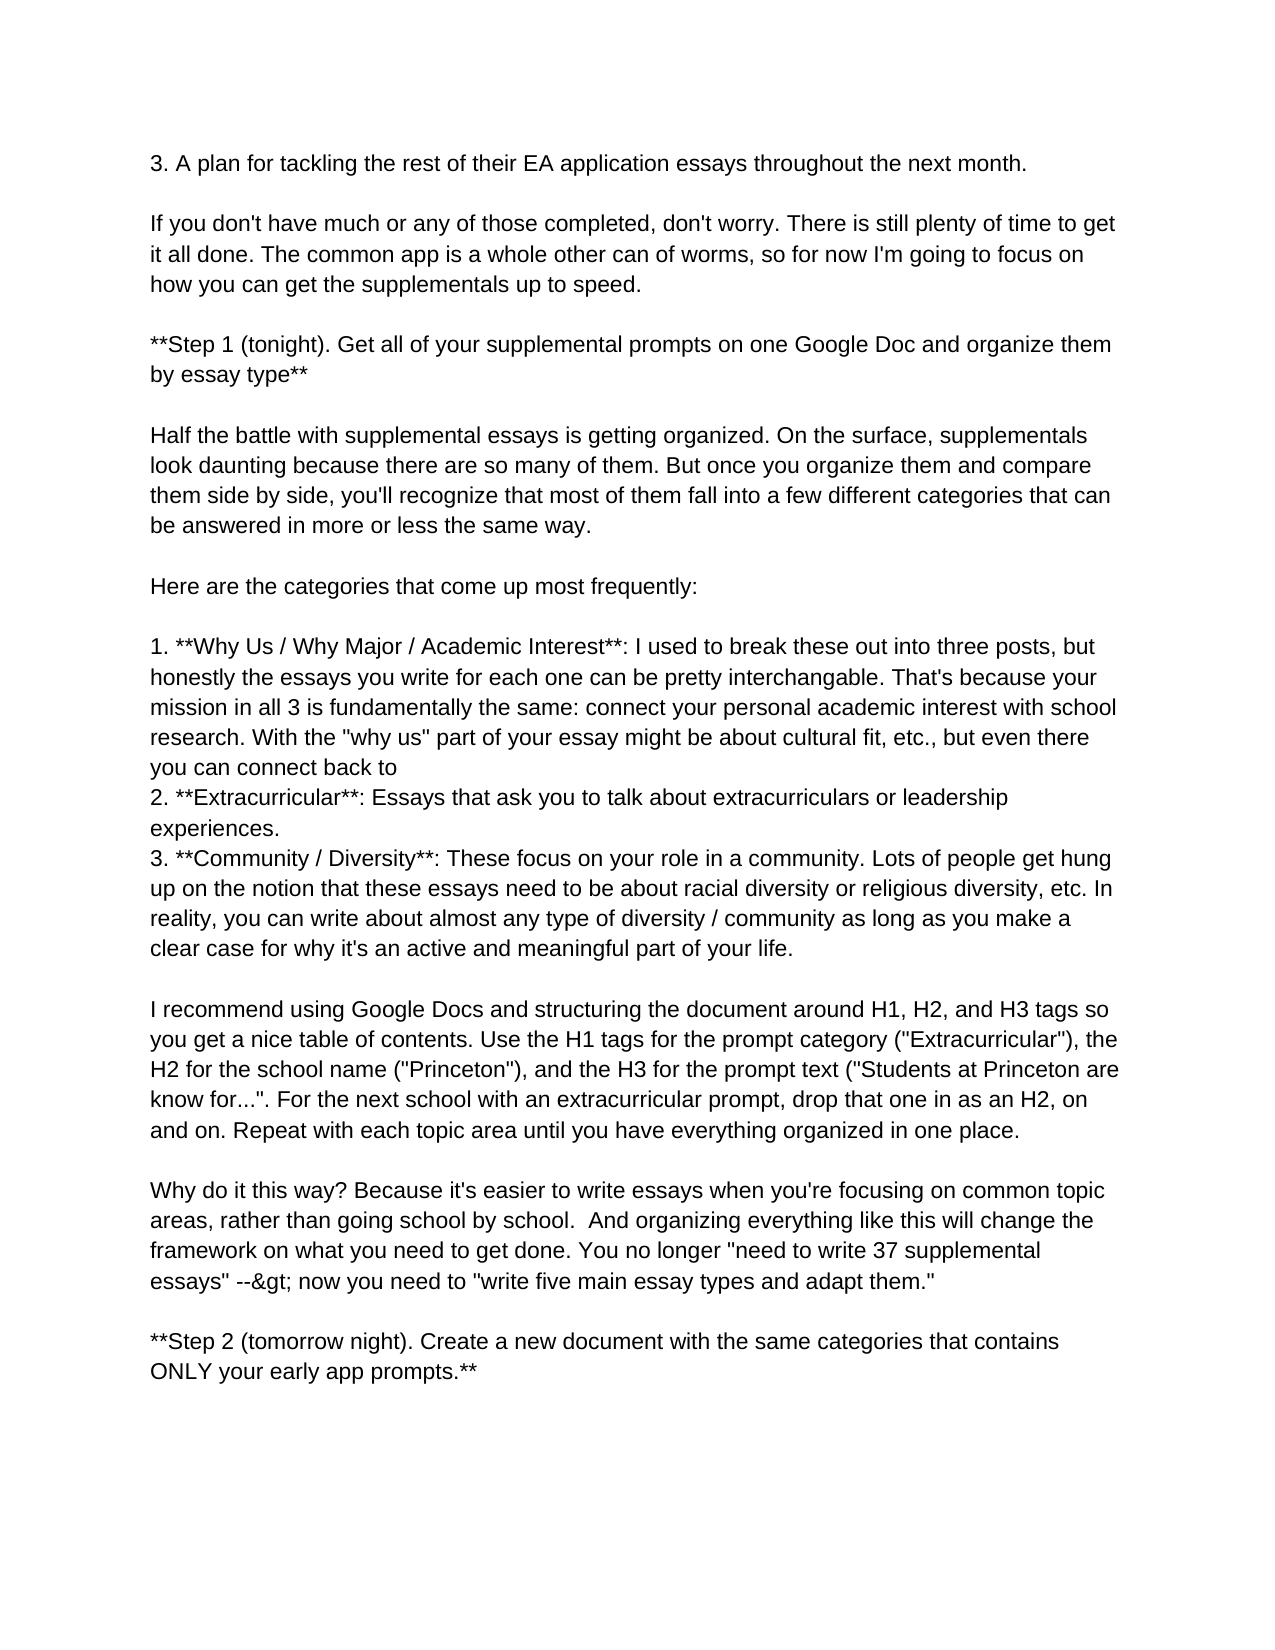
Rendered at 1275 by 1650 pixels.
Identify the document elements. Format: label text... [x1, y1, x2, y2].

text If you don't have much or any of those completed, don't worry. There is still plenty of time to get it all done. The common app is a whole other can of worms, so for now I'm going to focus on how you can get the supplementals up to speed. [150, 210, 1125, 297]
text Why do it this way? Because it's easier to write essays when you're focusing on common topic areas, rather than going school by school. And organizing everything like this will change the framework on what you need to get done. You no longer "need to write 37 supplemental essays" --&gt; now you need to "write five main essay types and adapt them." [150, 1177, 1125, 1294]
text **Step 1 (tonight). Get all of your supplemental prompts on one Google Doc and organize them by essay type** [150, 331, 1125, 388]
text **Step 2 (tomorrow night). Create a new document with the same categories that contains ONLY your early app prompts.** [150, 1328, 1125, 1385]
text 2. **Extracurricular**: Essays that ask you to talk about extracurriculars or leadership experiences. [150, 784, 1125, 841]
text 3. A plan for tackling the rest of their EA application essays throughout the next month. [150, 150, 1125, 176]
text Half the battle with supplemental essays is getting organized. On the surface, supplementals look daunting because there are so many of them. But once you organize them and compare them side by side, you'll recognize that most of them fall into a few different categories that can be answered in more or less the same way. [150, 422, 1125, 539]
text I recommend using Google Docs and structuring the document around H1, H2, and H3 tags so you get a nice table of contents. Use the H1 tags for the prompt category ("Extracurricular"), the H2 for the school name ("Princeton"), and the H3 for the prompt text ("Students at Princeton are know for...". For the next school with an extracurricular prompt, drop that one in as an H2, on and on. Repeat with each topic area until you have everything organized in one place. [150, 996, 1125, 1143]
text 1. **Why Us / Why Major / Academic Interest**: I used to break these out into three posts, but honestly the essays you write for each one can be pretty interchangable. That's because your mission in all 3 is fundamentally the same: connect your personal academic interest with school research. With the "why us" part of your essay might be about cultural fit, etc., but even there you can connect back to [150, 633, 1125, 781]
text Here are the categories that come up most frequently: [150, 573, 1125, 599]
text 3. **Community / Diversity**: These focus on your role in a community. Lots of people get hung up on the notion that these essays need to be about racial diversity or religious diversity, etc. In reality, you can write about almost any type of diversity / community as long as you make a clear case for why it's an active and meaningful part of your life. [150, 845, 1125, 962]
